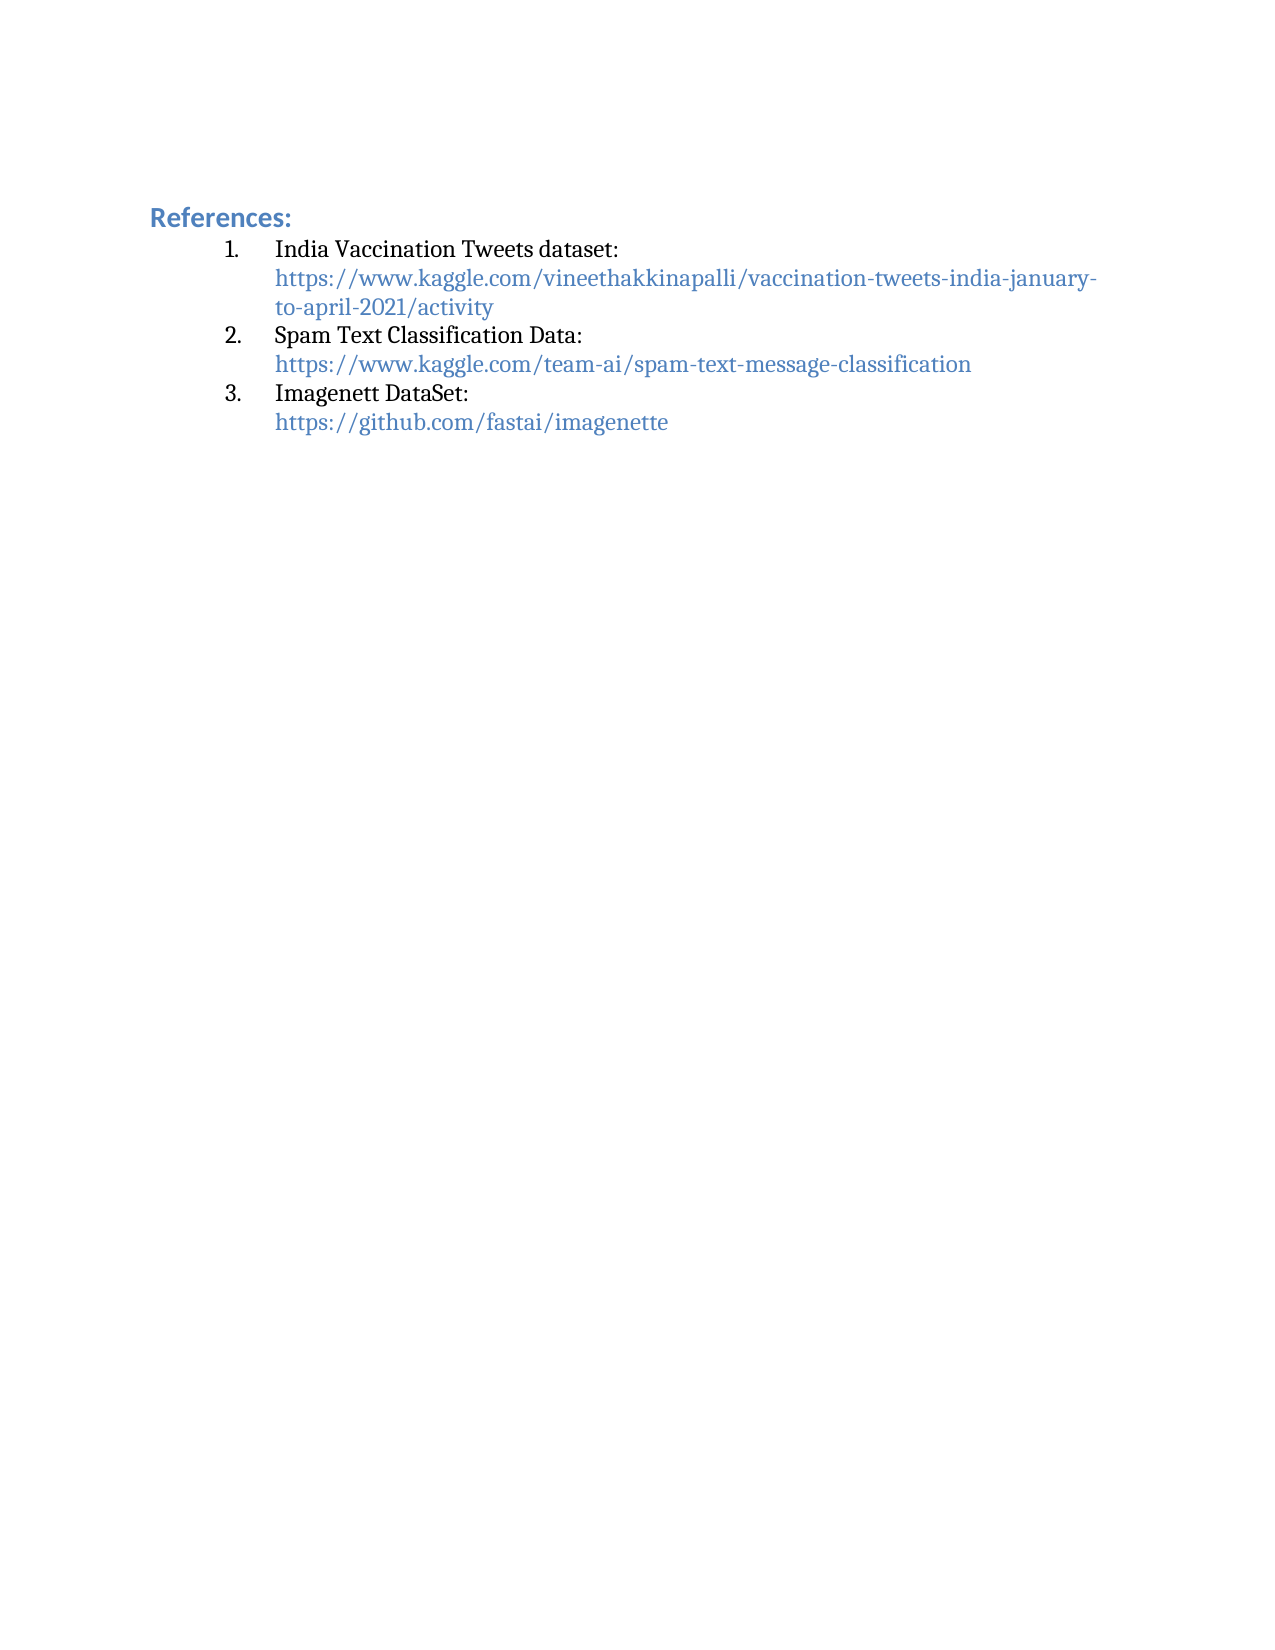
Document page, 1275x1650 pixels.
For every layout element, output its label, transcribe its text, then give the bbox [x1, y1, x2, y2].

list Imagenett DataSet: [225, 379, 1125, 408]
list https://github.com/fastai/imagenette [275, 408, 1125, 436]
subtitle References: [150, 199, 1125, 235]
list India Vaccination Tweets dataset: https://www.kaggle.com/vineethakkinapalli/vaccination-tweets-india-january-to-april-2021/activity [225, 235, 1125, 321]
list https://www.kaggle.com/team-ai/spam-text-message-classification [275, 350, 1125, 379]
list Spam Text Classification Data: [225, 321, 1125, 350]
